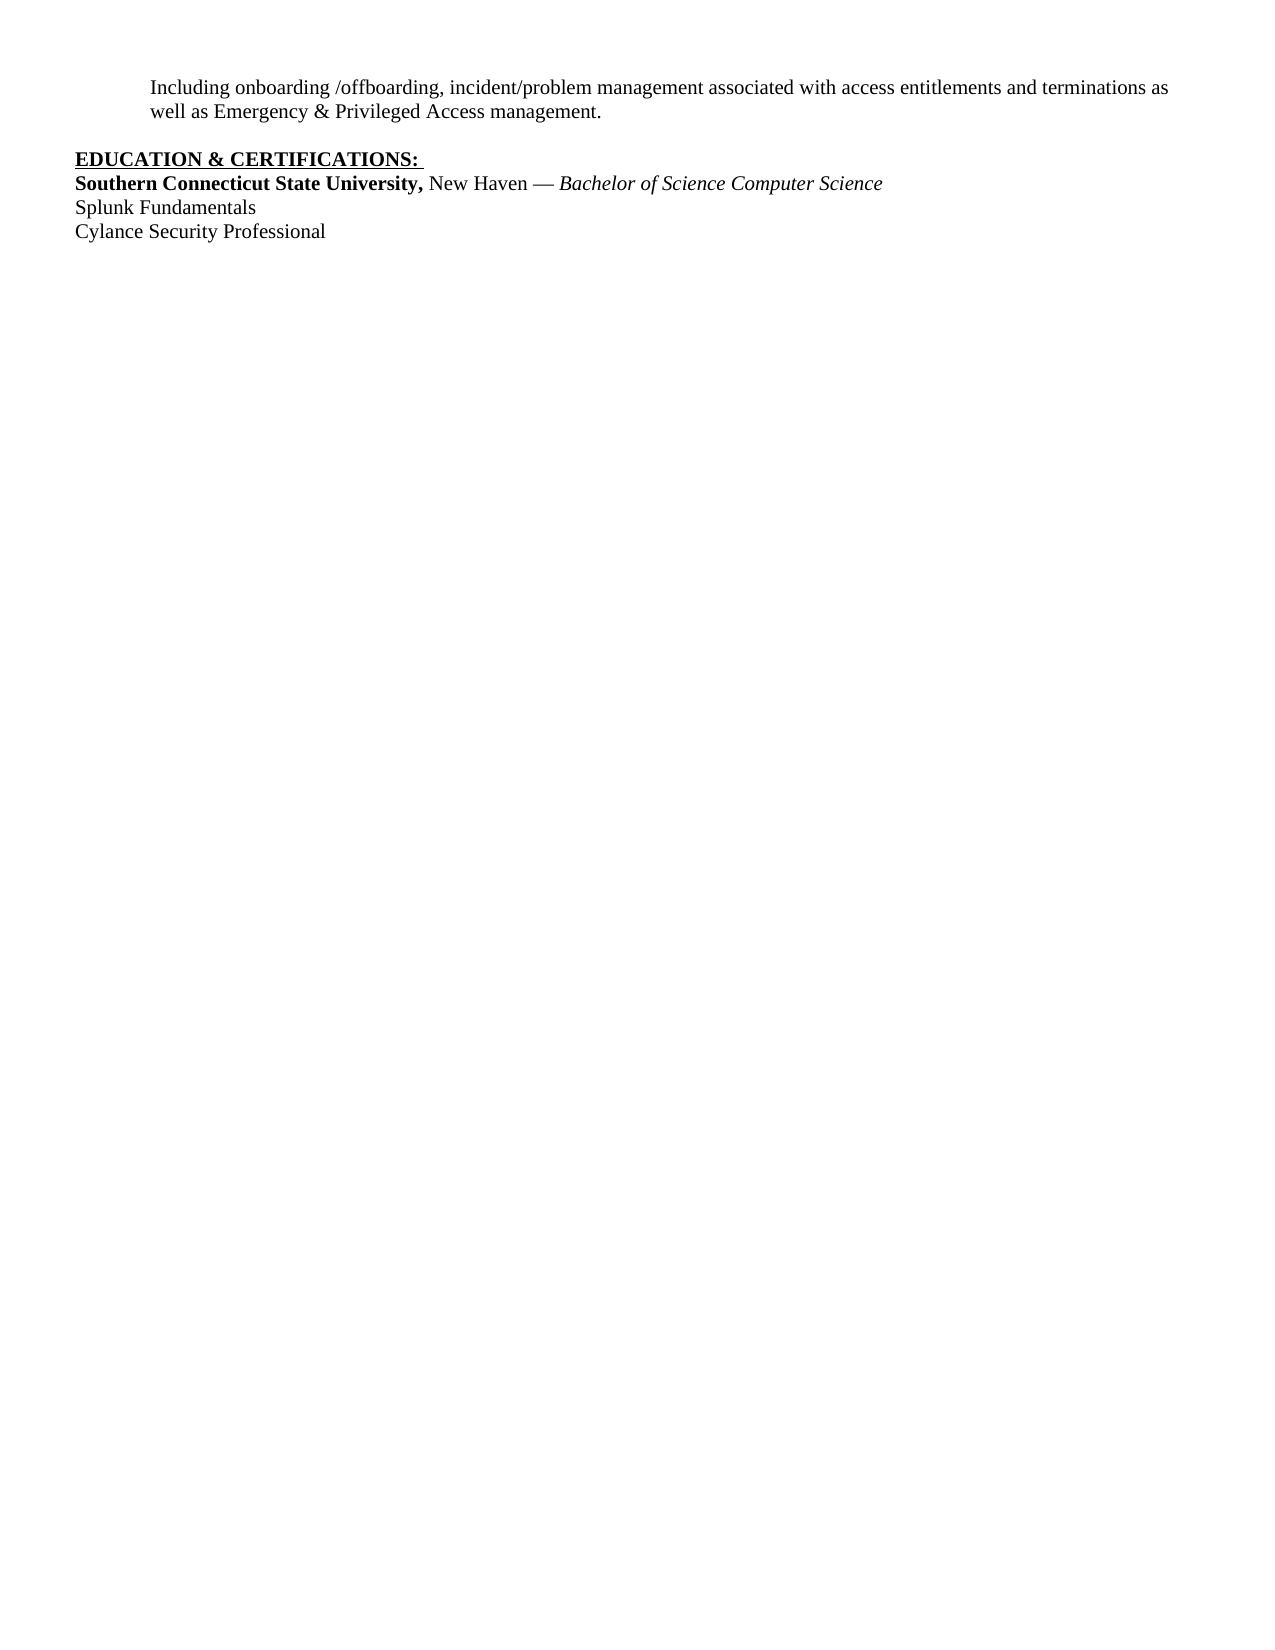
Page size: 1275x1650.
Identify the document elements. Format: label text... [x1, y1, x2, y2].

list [112, 75, 1200, 123]
text Cylance Security Professional [75, 219, 1200, 243]
text Southern Connecticut State University, New Haven — Bachelor of Science Computer Science [75, 171, 1200, 195]
text Splunk Fundamentals [75, 195, 1200, 219]
text EDUCATION & CERTIFICATIONS: [75, 123, 1200, 171]
